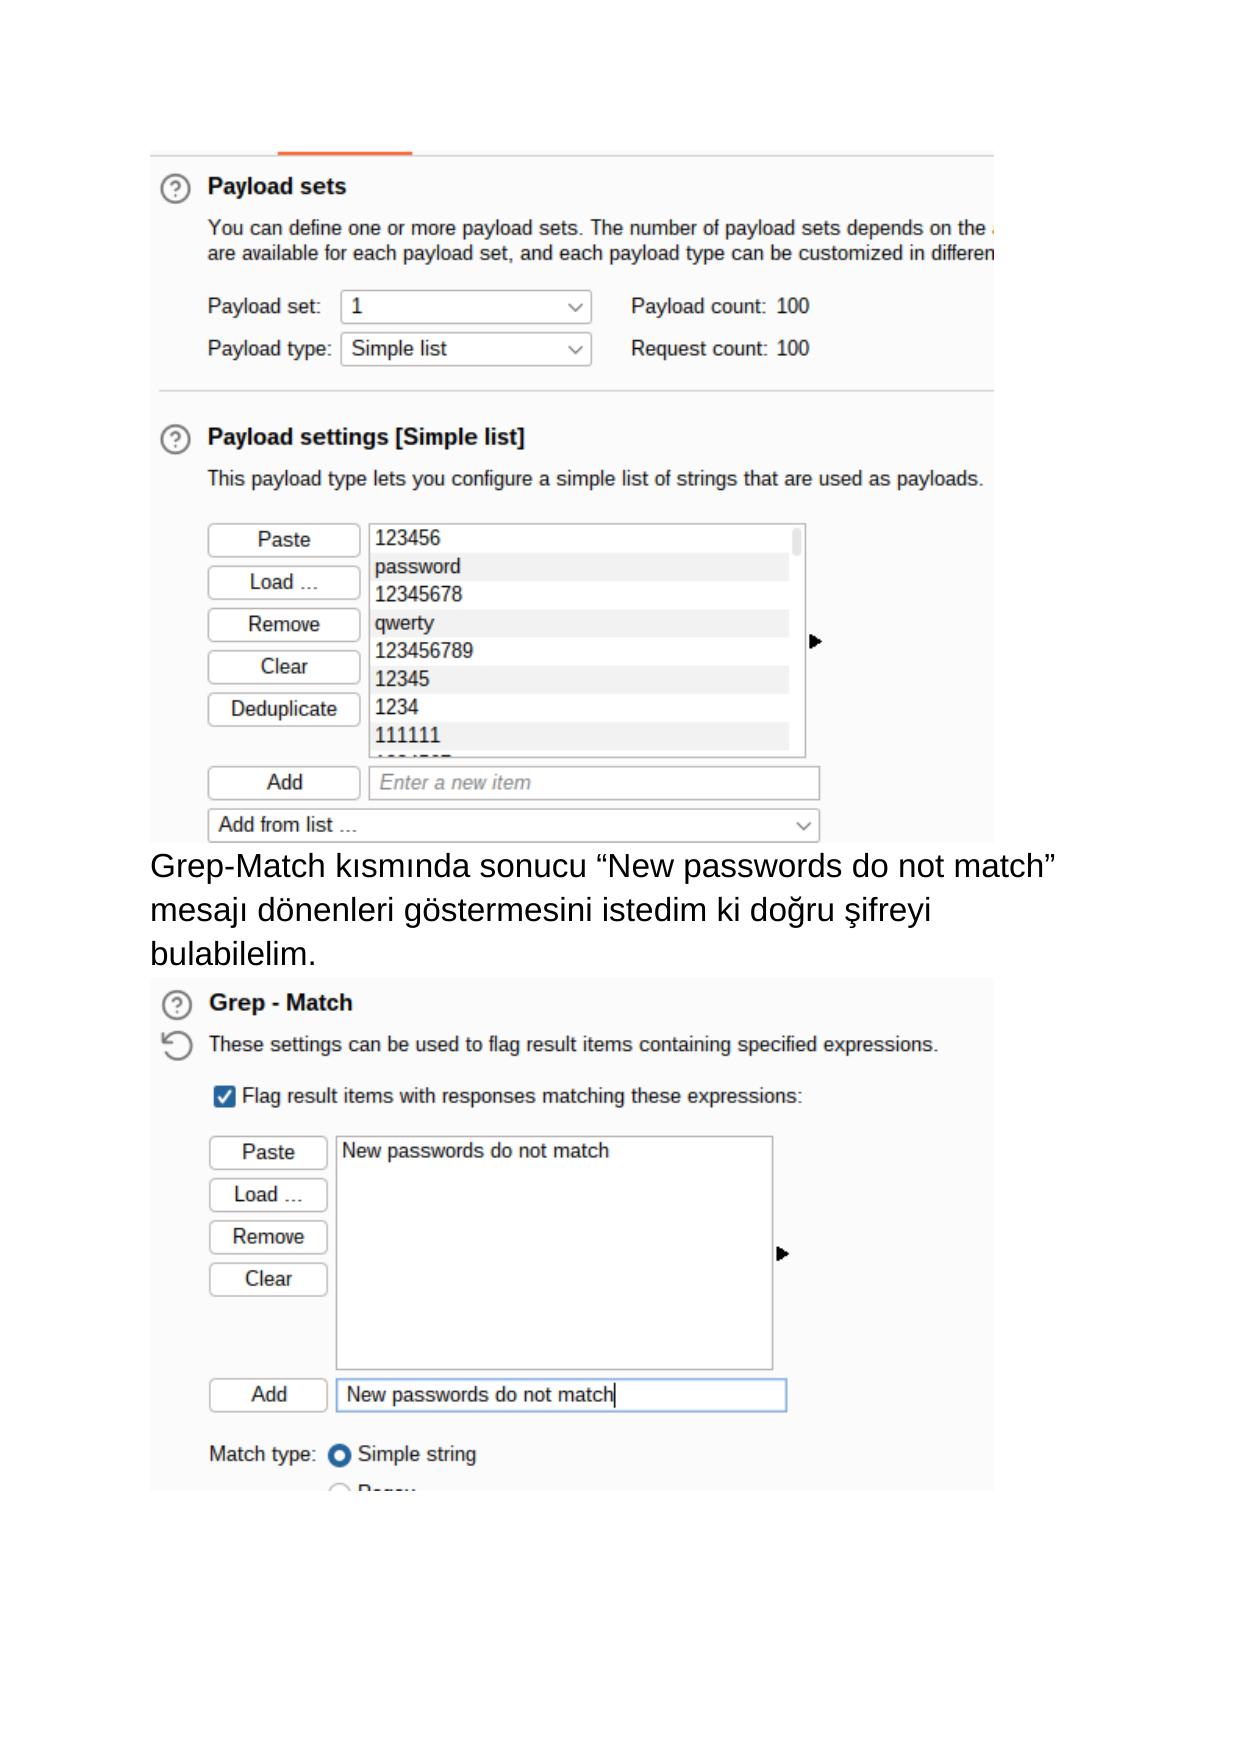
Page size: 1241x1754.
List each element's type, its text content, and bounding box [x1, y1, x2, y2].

picture [150, 978, 994, 1491]
text Grep-Match kısmında sonucu “New passwords do not match” mesajı dönenleri göstermesini istedim ki doğru şifreyi bulabilelim. [150, 846, 1090, 973]
picture [150, 150, 994, 843]
